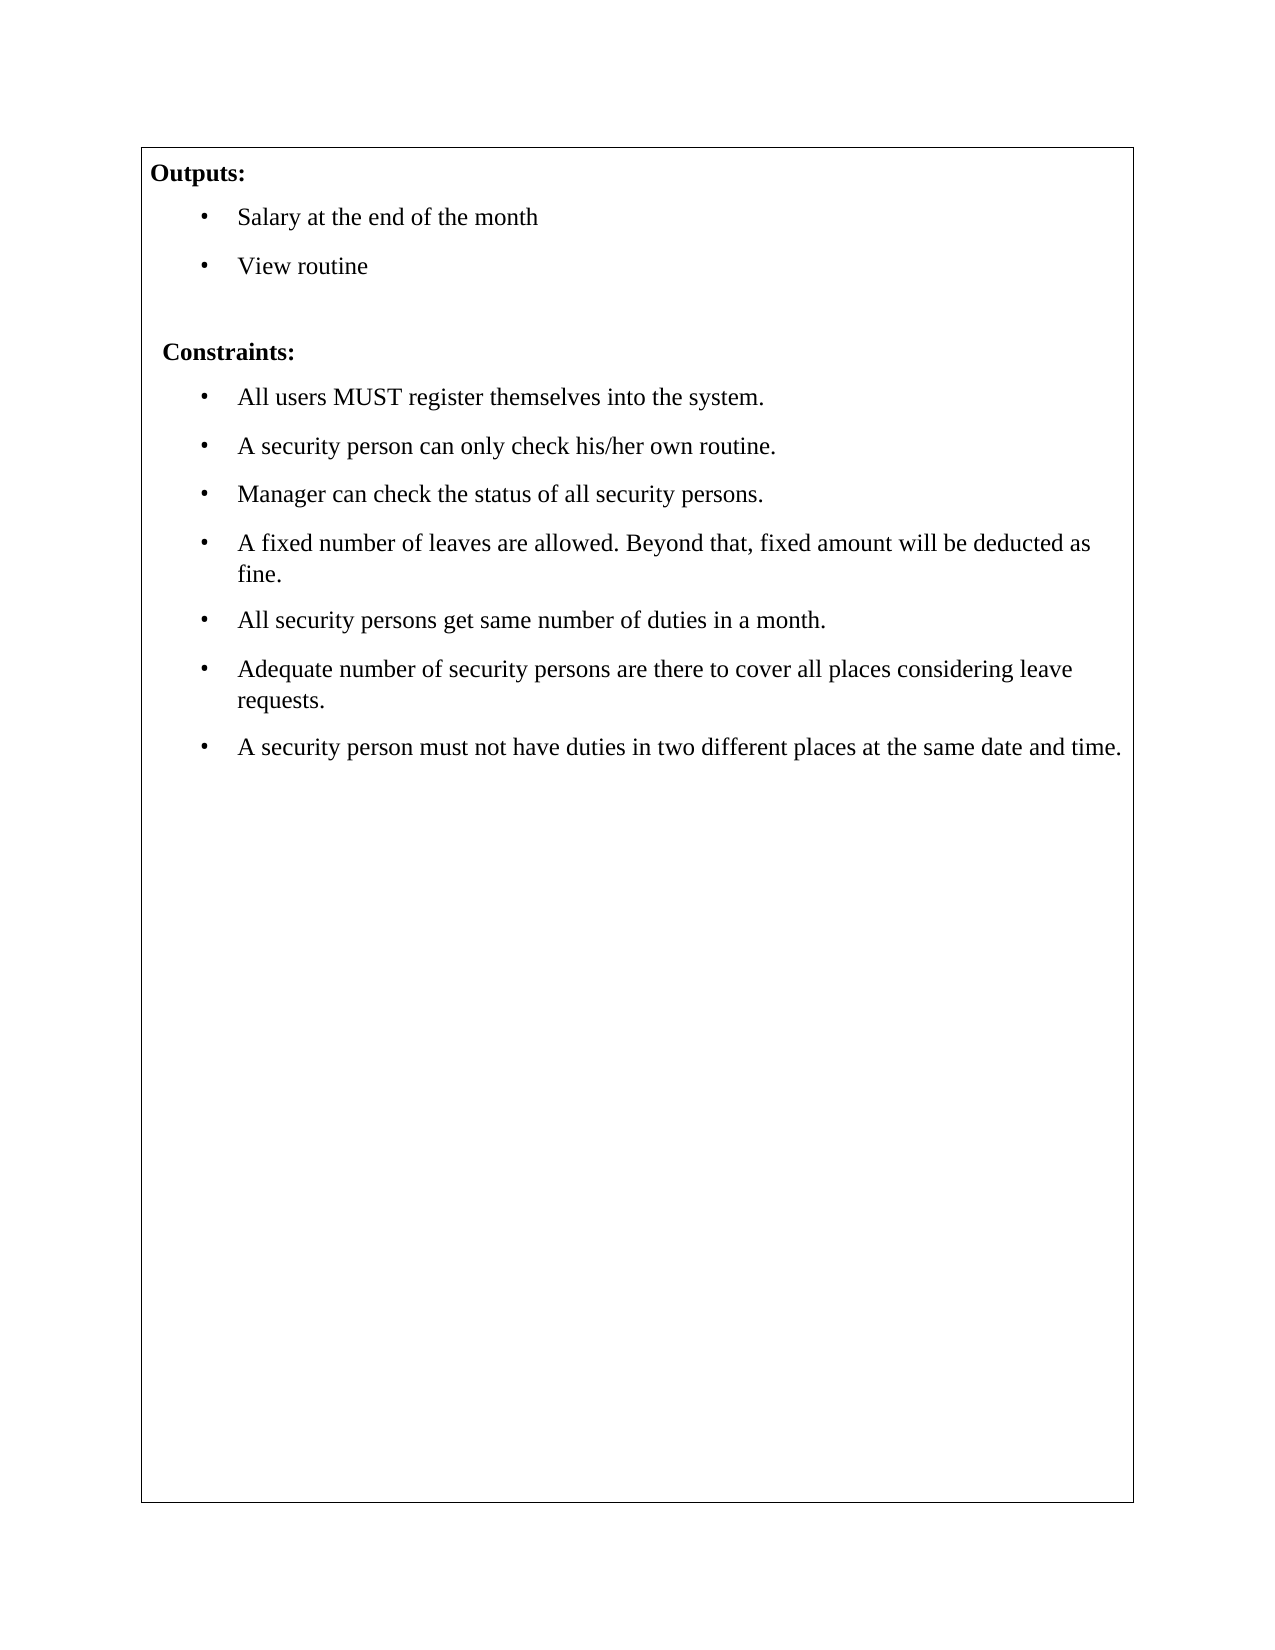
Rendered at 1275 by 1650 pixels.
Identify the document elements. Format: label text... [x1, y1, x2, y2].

list A fixed number of leaves are allowed. Beyond that, fixed amount will be deducted as fine. [199, 525, 1125, 588]
list A security person must not have duties in two different places at the same date and time. [199, 728, 1125, 762]
list Adequate number of security persons are there to cover all places considering leave requests. [199, 651, 1125, 714]
list All security persons get same number of duties in a month. [199, 602, 1125, 636]
list A security person can only check his/her own routine. [199, 427, 1125, 461]
list Salary at the end of the month [199, 199, 1125, 233]
text Constraints: [162, 337, 1125, 366]
list View routine [199, 248, 1125, 282]
list Manager can check the status of all security persons. [199, 476, 1125, 510]
list All users MUST register themselves into the system. [199, 379, 1125, 413]
text Outputs: [150, 158, 1125, 186]
